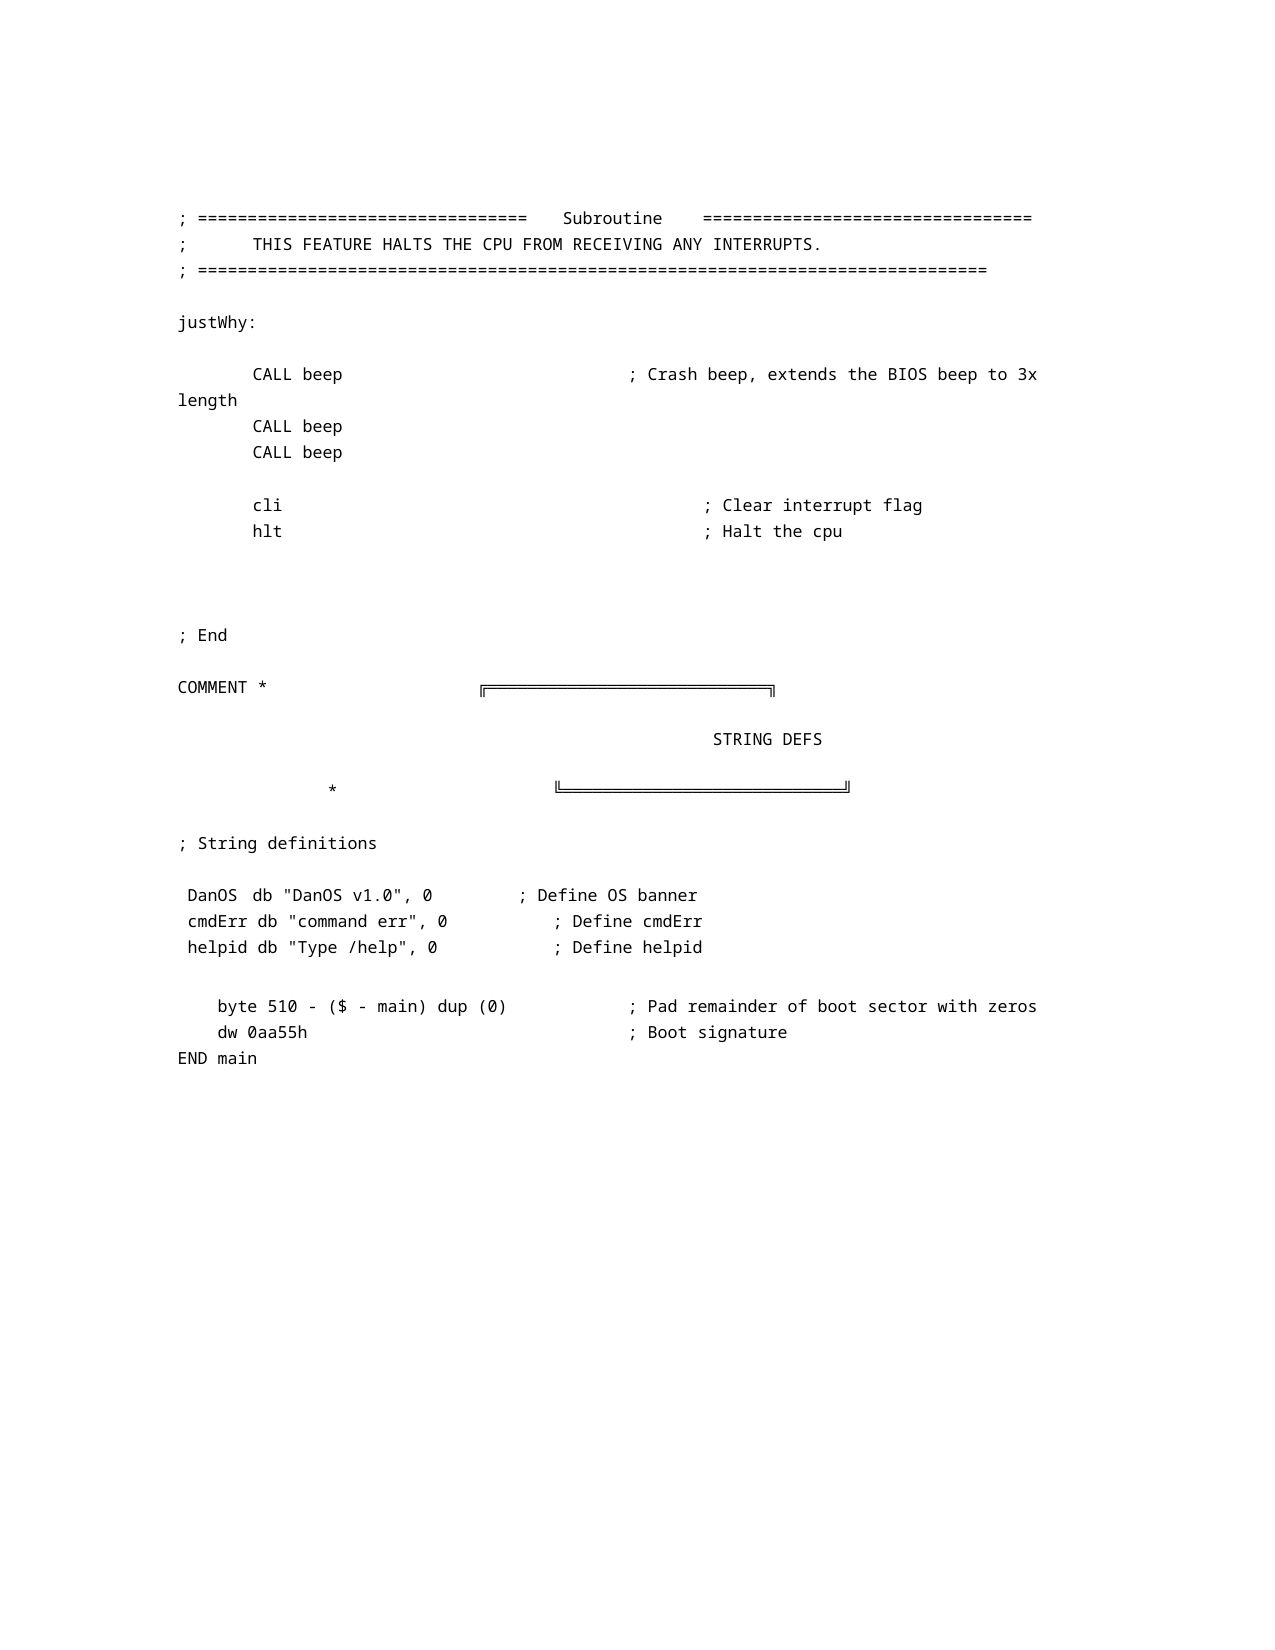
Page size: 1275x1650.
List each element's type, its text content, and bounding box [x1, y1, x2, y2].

text cli ; Clear interrupt flag [177, 493, 1098, 516]
text CALL beep [177, 415, 1098, 438]
text byte 510 - ($ - main) dup (0) ; Pad remainder of boot sector with zeros [177, 994, 1098, 1017]
text justWhy: [177, 311, 1098, 334]
text ; ================================= Subroutine ================================= [177, 207, 1098, 229]
text ; THIS FEATURE HALTS THE CPU FROM RECEIVING ANY INTERRUPTS. [177, 233, 1098, 256]
text dw 0aa55h ; Boot signature [177, 1020, 1098, 1043]
text STRING DEFS [177, 728, 1098, 750]
text END main [177, 1046, 1098, 1069]
text hlt ; Halt the cpu [177, 519, 1098, 542]
text ; =============================================================================== [177, 259, 1098, 282]
text COMMENT * ╔════════════════════════════╗ [177, 676, 1098, 698]
text ; End [177, 623, 1098, 646]
text helpid db "Type /help", 0 ; Define helpid [177, 936, 1098, 959]
text CALL beep [177, 441, 1098, 464]
text DanOS db "DanOS v1.0", 0 ; Define OS banner [177, 884, 1098, 907]
text ; String definitions [177, 832, 1098, 854]
text cmdErr db "command err", 0 ; Define cmdErr [177, 910, 1098, 933]
text CALL beep ; Crash beep, extends the BIOS beep to 3x length [177, 363, 1098, 412]
text * ╚════════════════════════════╝ [177, 780, 1098, 802]
